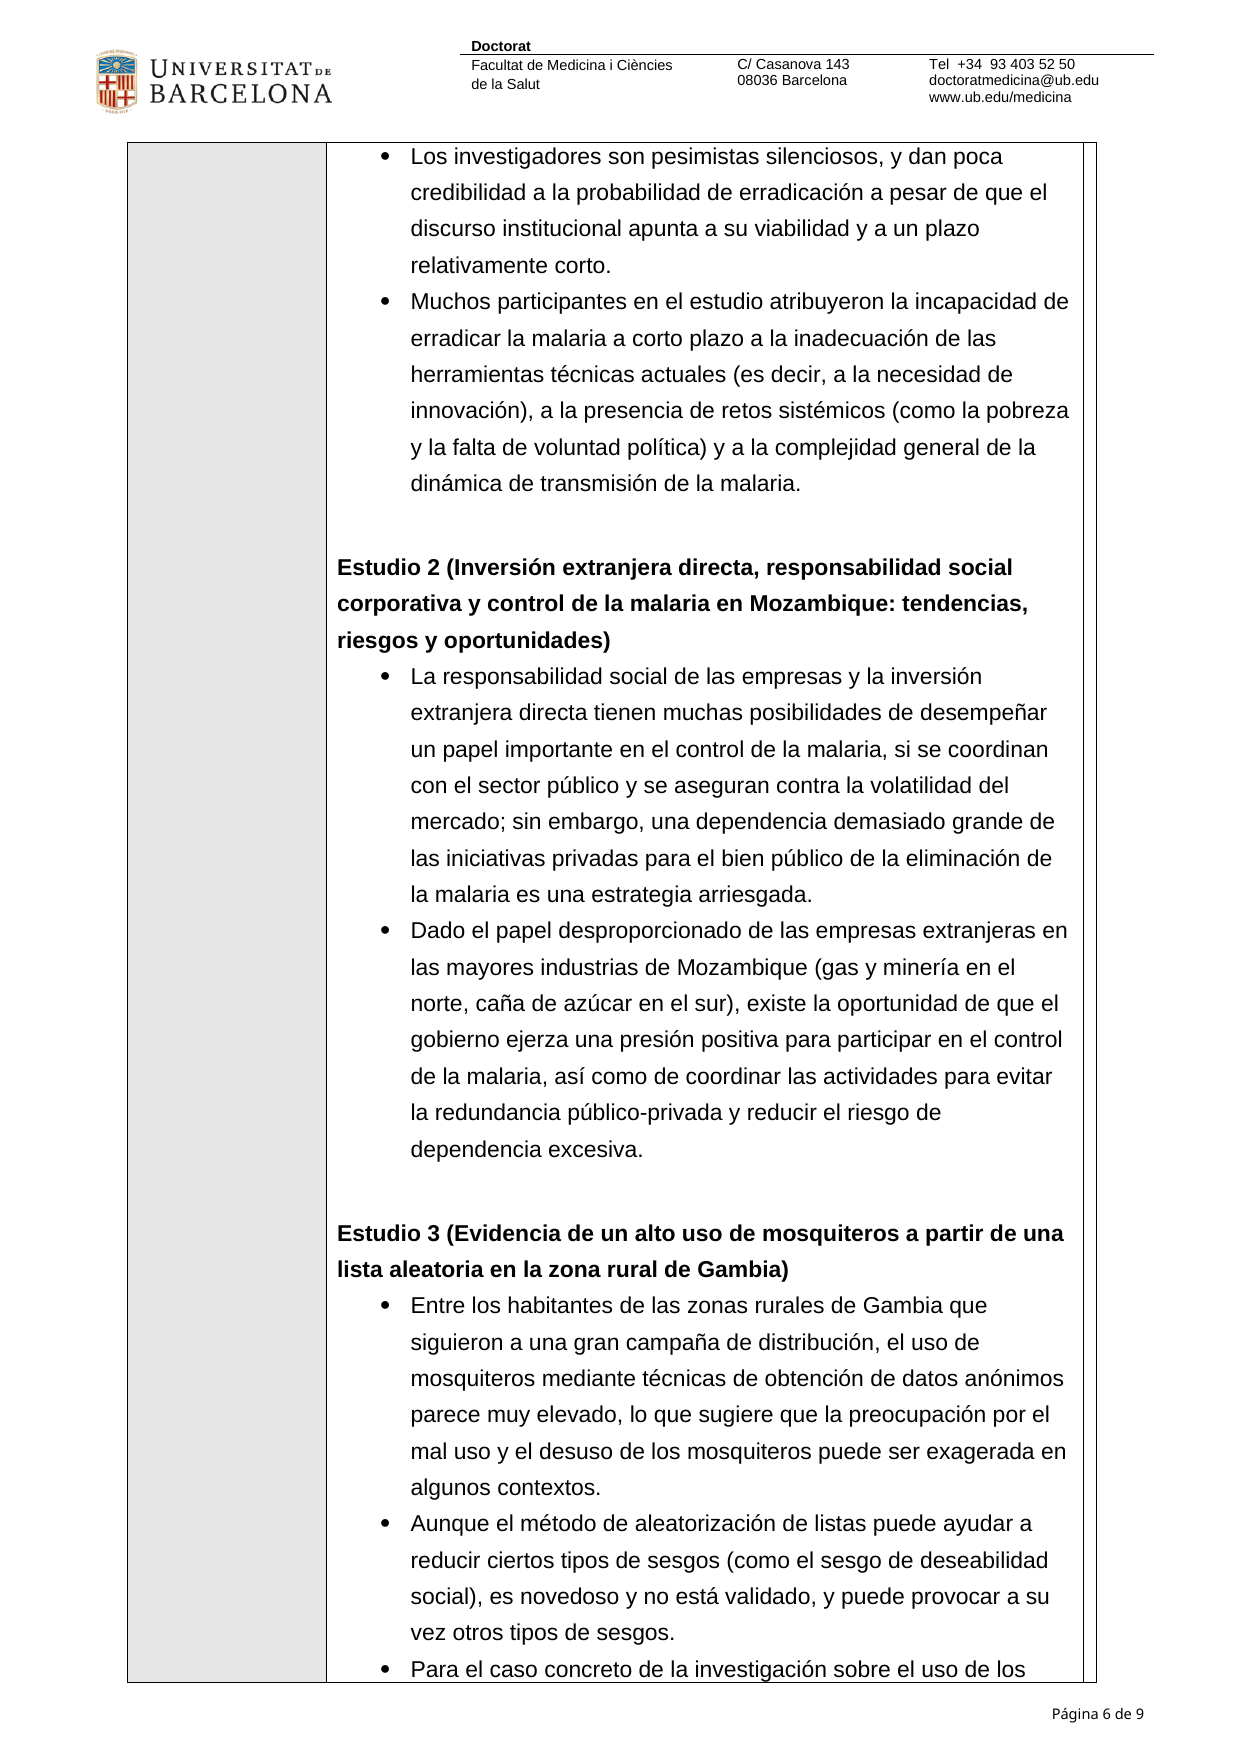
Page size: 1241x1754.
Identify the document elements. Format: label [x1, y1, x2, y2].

table_cell [1084, 143, 1096, 1682]
picture [87, 37, 378, 130]
table_cell [327, 143, 1083, 1682]
table_cell [128, 143, 326, 1682]
